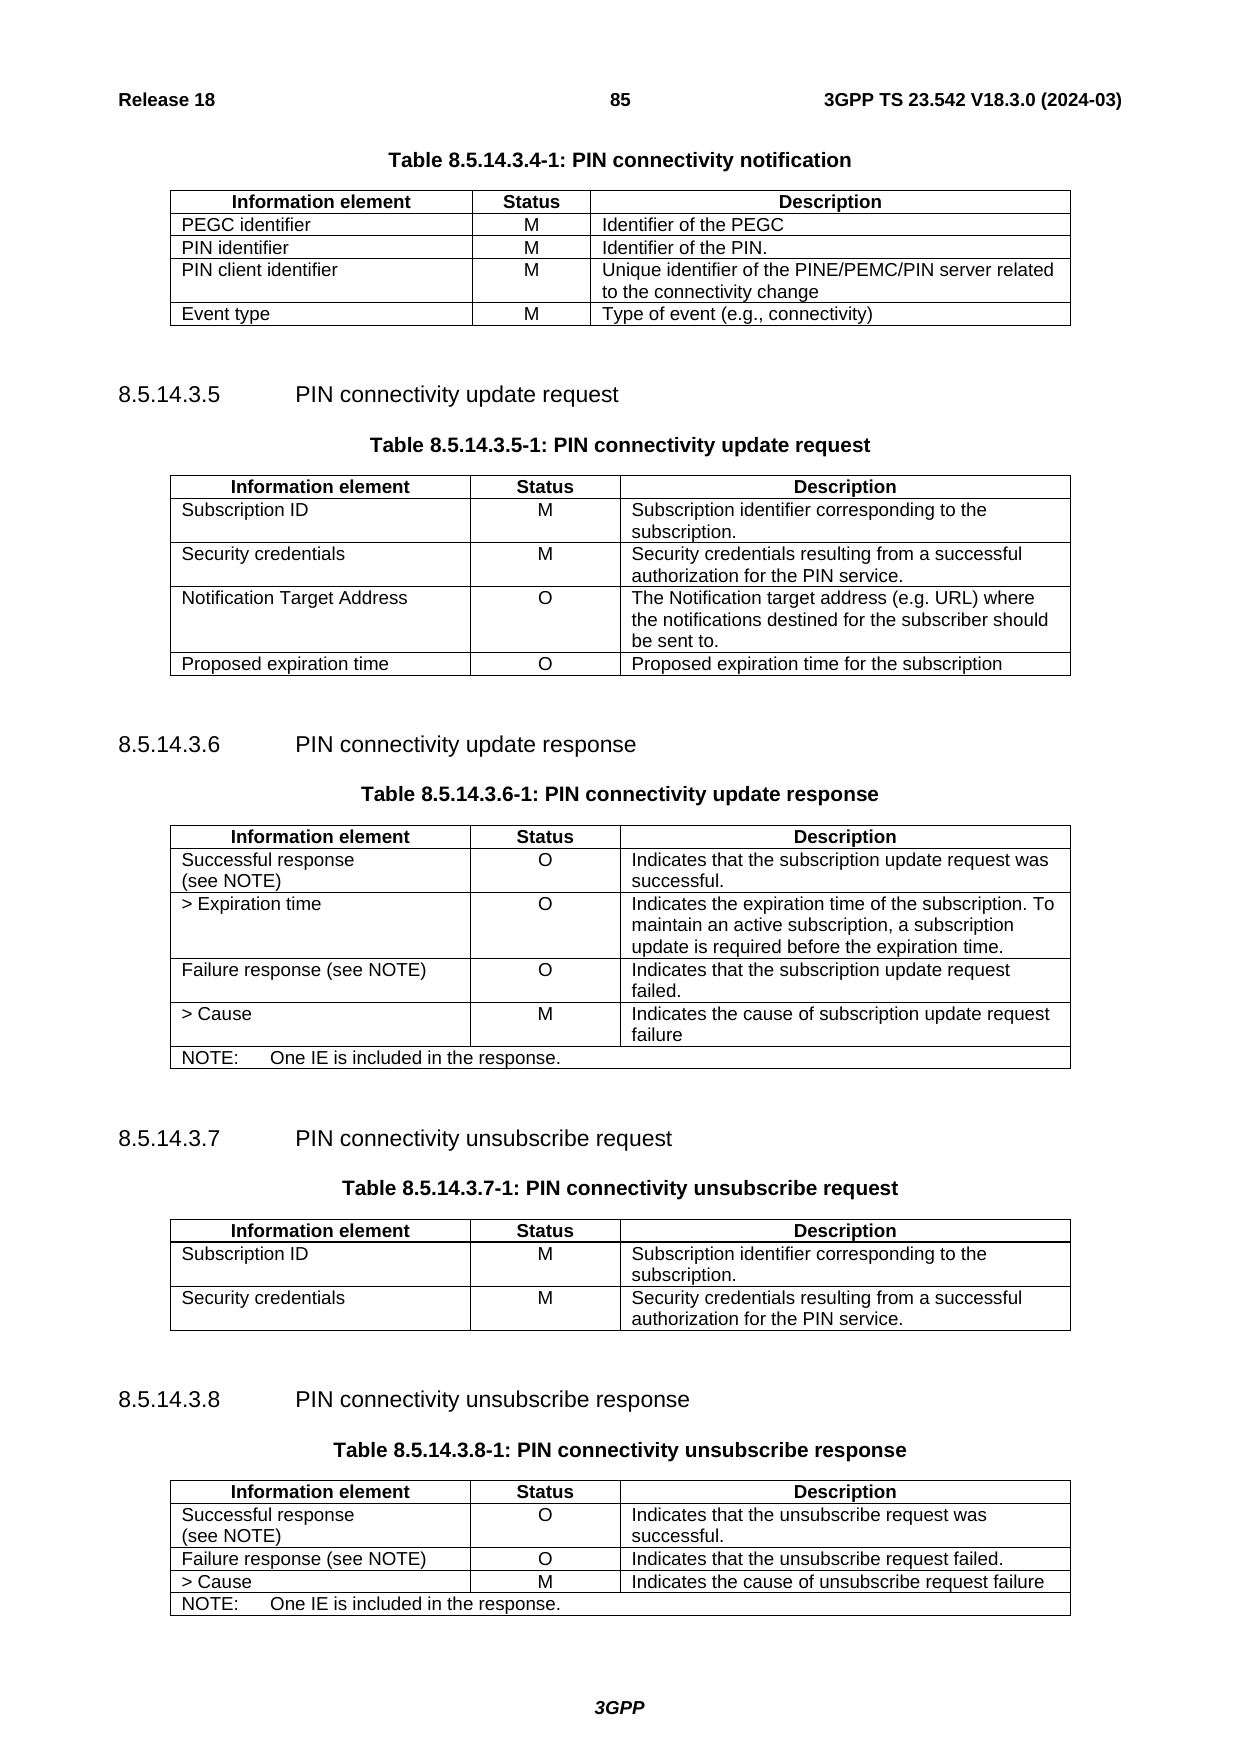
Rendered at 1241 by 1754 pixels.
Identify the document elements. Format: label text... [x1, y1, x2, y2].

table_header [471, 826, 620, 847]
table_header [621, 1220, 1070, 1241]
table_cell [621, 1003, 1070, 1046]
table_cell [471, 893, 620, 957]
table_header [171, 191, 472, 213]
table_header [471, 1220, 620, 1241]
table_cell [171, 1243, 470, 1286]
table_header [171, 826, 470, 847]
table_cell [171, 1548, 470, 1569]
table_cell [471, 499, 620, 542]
subtitle 8.5.14.3.5 PIN connectivity update request [118, 381, 1122, 407]
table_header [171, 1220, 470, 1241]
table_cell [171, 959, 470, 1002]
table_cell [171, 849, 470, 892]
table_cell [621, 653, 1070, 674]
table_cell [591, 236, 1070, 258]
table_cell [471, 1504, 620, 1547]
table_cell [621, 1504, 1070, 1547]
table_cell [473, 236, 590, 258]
text Table 8.5.14.3.8-1: PIN connectivity unsubscribe response [118, 1437, 1122, 1461]
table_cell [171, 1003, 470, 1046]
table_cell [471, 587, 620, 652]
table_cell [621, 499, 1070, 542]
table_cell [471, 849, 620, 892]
text Table 8.5.14.3.4-1: PIN connectivity notification [118, 147, 1122, 171]
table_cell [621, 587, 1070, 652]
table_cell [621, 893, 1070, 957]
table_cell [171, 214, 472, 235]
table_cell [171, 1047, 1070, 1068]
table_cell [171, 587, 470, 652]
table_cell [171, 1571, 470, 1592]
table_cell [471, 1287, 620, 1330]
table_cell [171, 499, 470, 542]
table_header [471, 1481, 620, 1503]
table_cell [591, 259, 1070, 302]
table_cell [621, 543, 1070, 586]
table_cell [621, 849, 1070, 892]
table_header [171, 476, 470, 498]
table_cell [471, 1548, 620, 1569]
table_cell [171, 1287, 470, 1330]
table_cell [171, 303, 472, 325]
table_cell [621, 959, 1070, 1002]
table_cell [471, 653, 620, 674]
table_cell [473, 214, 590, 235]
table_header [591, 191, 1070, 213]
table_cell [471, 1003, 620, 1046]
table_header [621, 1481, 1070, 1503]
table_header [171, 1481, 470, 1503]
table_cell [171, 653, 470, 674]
text Table 8.5.14.3.6-1: PIN connectivity update response [118, 782, 1122, 806]
subtitle 8.5.14.3.8 PIN connectivity unsubscribe response [118, 1386, 1122, 1412]
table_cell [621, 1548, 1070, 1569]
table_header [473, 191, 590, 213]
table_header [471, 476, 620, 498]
text Table 8.5.14.3.7-1: PIN connectivity unsubscribe request [118, 1176, 1122, 1200]
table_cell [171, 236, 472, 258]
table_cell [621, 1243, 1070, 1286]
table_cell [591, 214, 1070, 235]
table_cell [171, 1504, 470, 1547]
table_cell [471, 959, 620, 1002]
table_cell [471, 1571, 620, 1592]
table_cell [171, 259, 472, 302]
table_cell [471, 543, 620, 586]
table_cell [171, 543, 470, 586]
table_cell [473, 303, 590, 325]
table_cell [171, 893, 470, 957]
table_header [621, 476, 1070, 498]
subtitle 8.5.14.3.6 PIN connectivity update response [118, 731, 1122, 757]
subtitle 8.5.14.3.7 PIN connectivity unsubscribe request [118, 1125, 1122, 1151]
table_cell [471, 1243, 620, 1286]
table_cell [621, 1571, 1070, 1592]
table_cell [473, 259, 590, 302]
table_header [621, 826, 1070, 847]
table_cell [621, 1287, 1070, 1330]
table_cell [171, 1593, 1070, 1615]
text Table 8.5.14.3.5-1: PIN connectivity update request [118, 432, 1122, 456]
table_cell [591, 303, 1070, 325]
